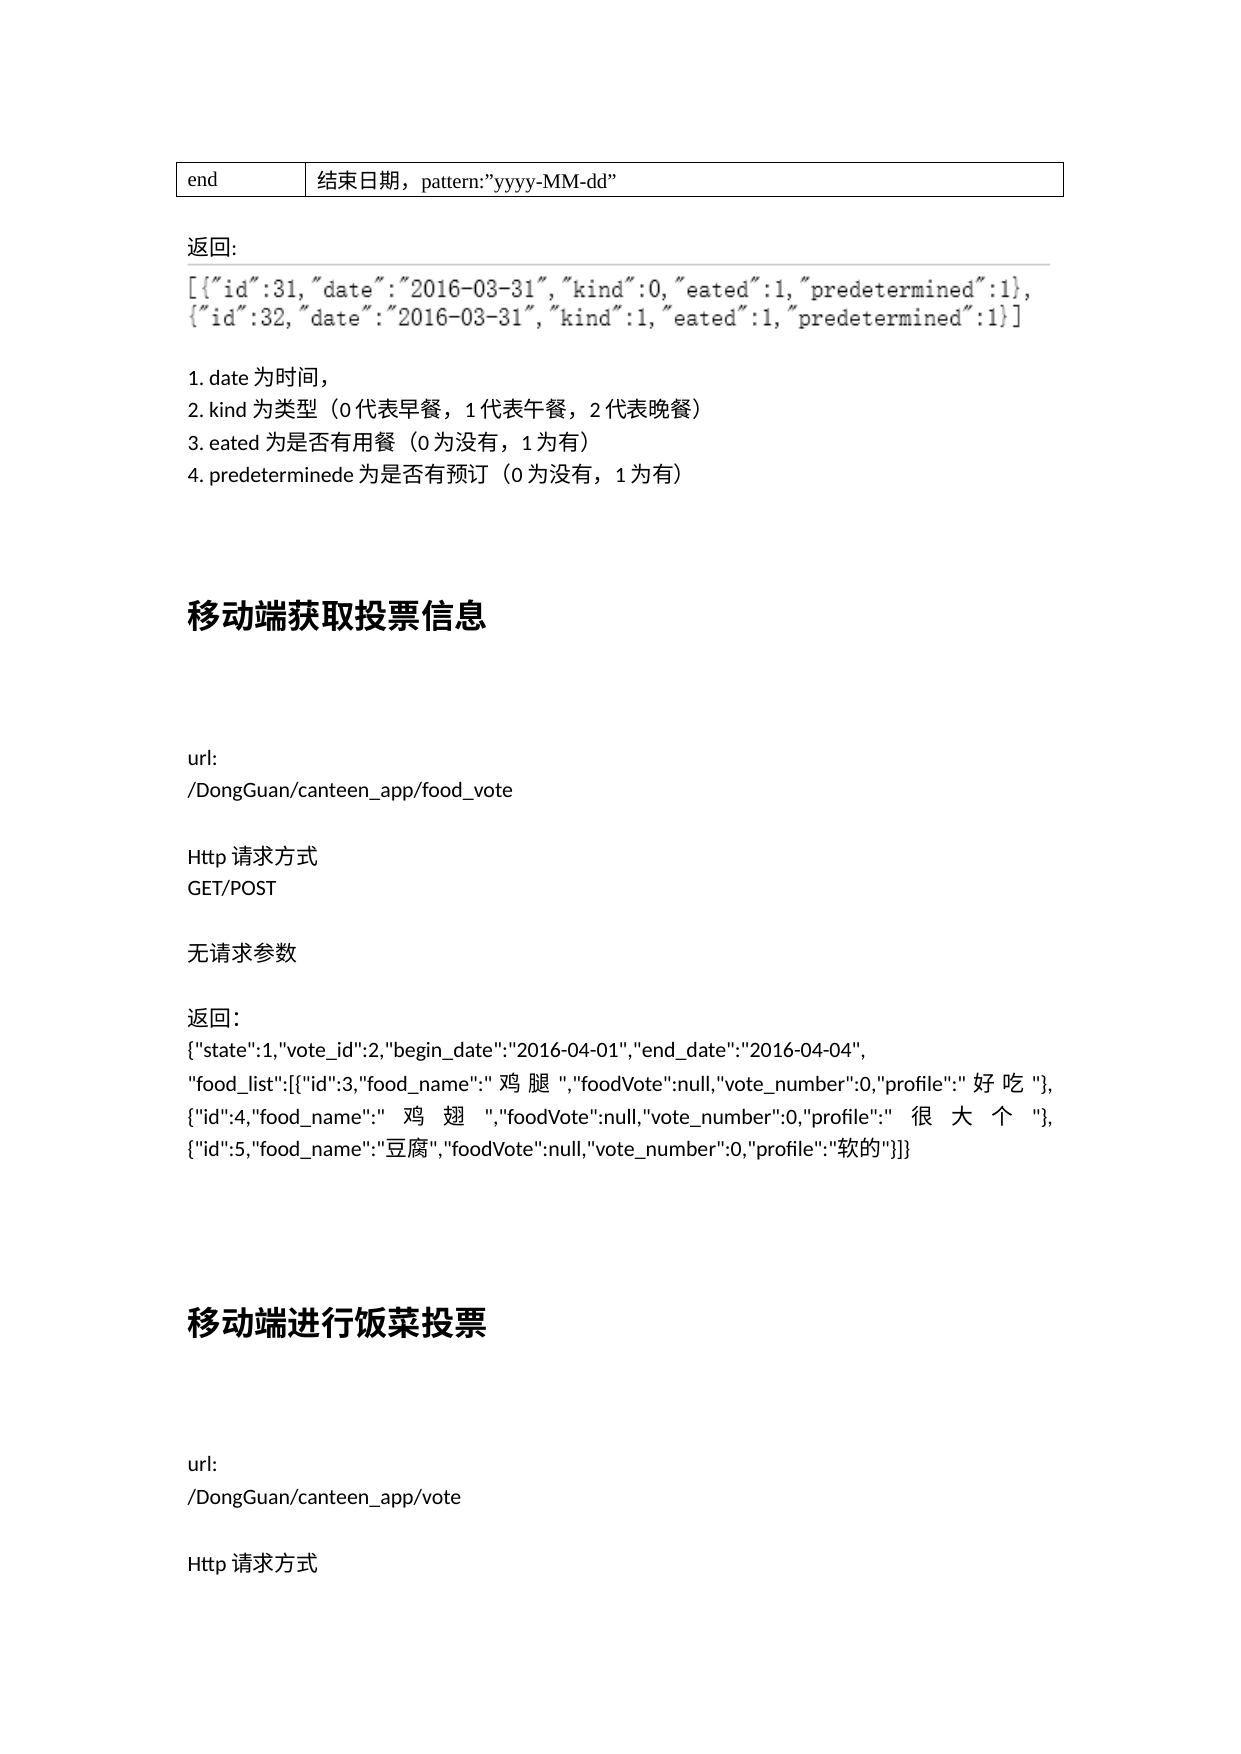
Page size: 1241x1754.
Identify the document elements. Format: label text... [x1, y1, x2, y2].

text url: [187, 741, 1053, 773]
subtitle 移动端进行饭菜投票 [187, 1288, 1053, 1353]
text GET/POST [187, 871, 1053, 903]
text 返回： [187, 1001, 1053, 1033]
text 2. kind 为类型（0代表早餐，1代表午餐，2代表晚餐） [187, 392, 1053, 424]
picture [187, 261, 1050, 351]
text /DongGuan/canteen_app/vote [187, 1480, 1053, 1513]
text "food_list":[{"id":3,"food_name":"鸡腿","foodVote":null,"vote_number":0,"profile":"好吃"},{"id":4,"food_name":"鸡翅","foodVote":null,"vote_number":0,"profile":"很大个"},{"id":5,"food_name":"豆腐","foodVote":null,"vote_number":0,"profile":"软的"}]} [187, 1066, 1053, 1163]
text 返回: [187, 229, 1053, 262]
text Http请求方式 [187, 838, 1053, 871]
text Http请求方式 [187, 1545, 1053, 1578]
table_cell 结束日期，pattern:”yyyy-MM-dd” [306, 163, 1063, 196]
text 1. date为时间， [187, 359, 1053, 392]
table_cell end [177, 163, 305, 196]
text 3. eated 为是否有用餐（0为没有，1为有） [187, 424, 1053, 457]
text 4. predeterminede为是否有预订（0为没有，1为有） [187, 457, 1053, 489]
text url: [187, 1448, 1053, 1480]
text {"state":1,"vote_id":2,"begin_date":"2016-04-01","end_date":"2016-04-04", [187, 1033, 1053, 1066]
subtitle 移动端获取投票信息 [187, 581, 1053, 646]
text /DongGuan/canteen_app/food_vote [187, 773, 1053, 806]
text 无请求参数 [187, 936, 1053, 968]
